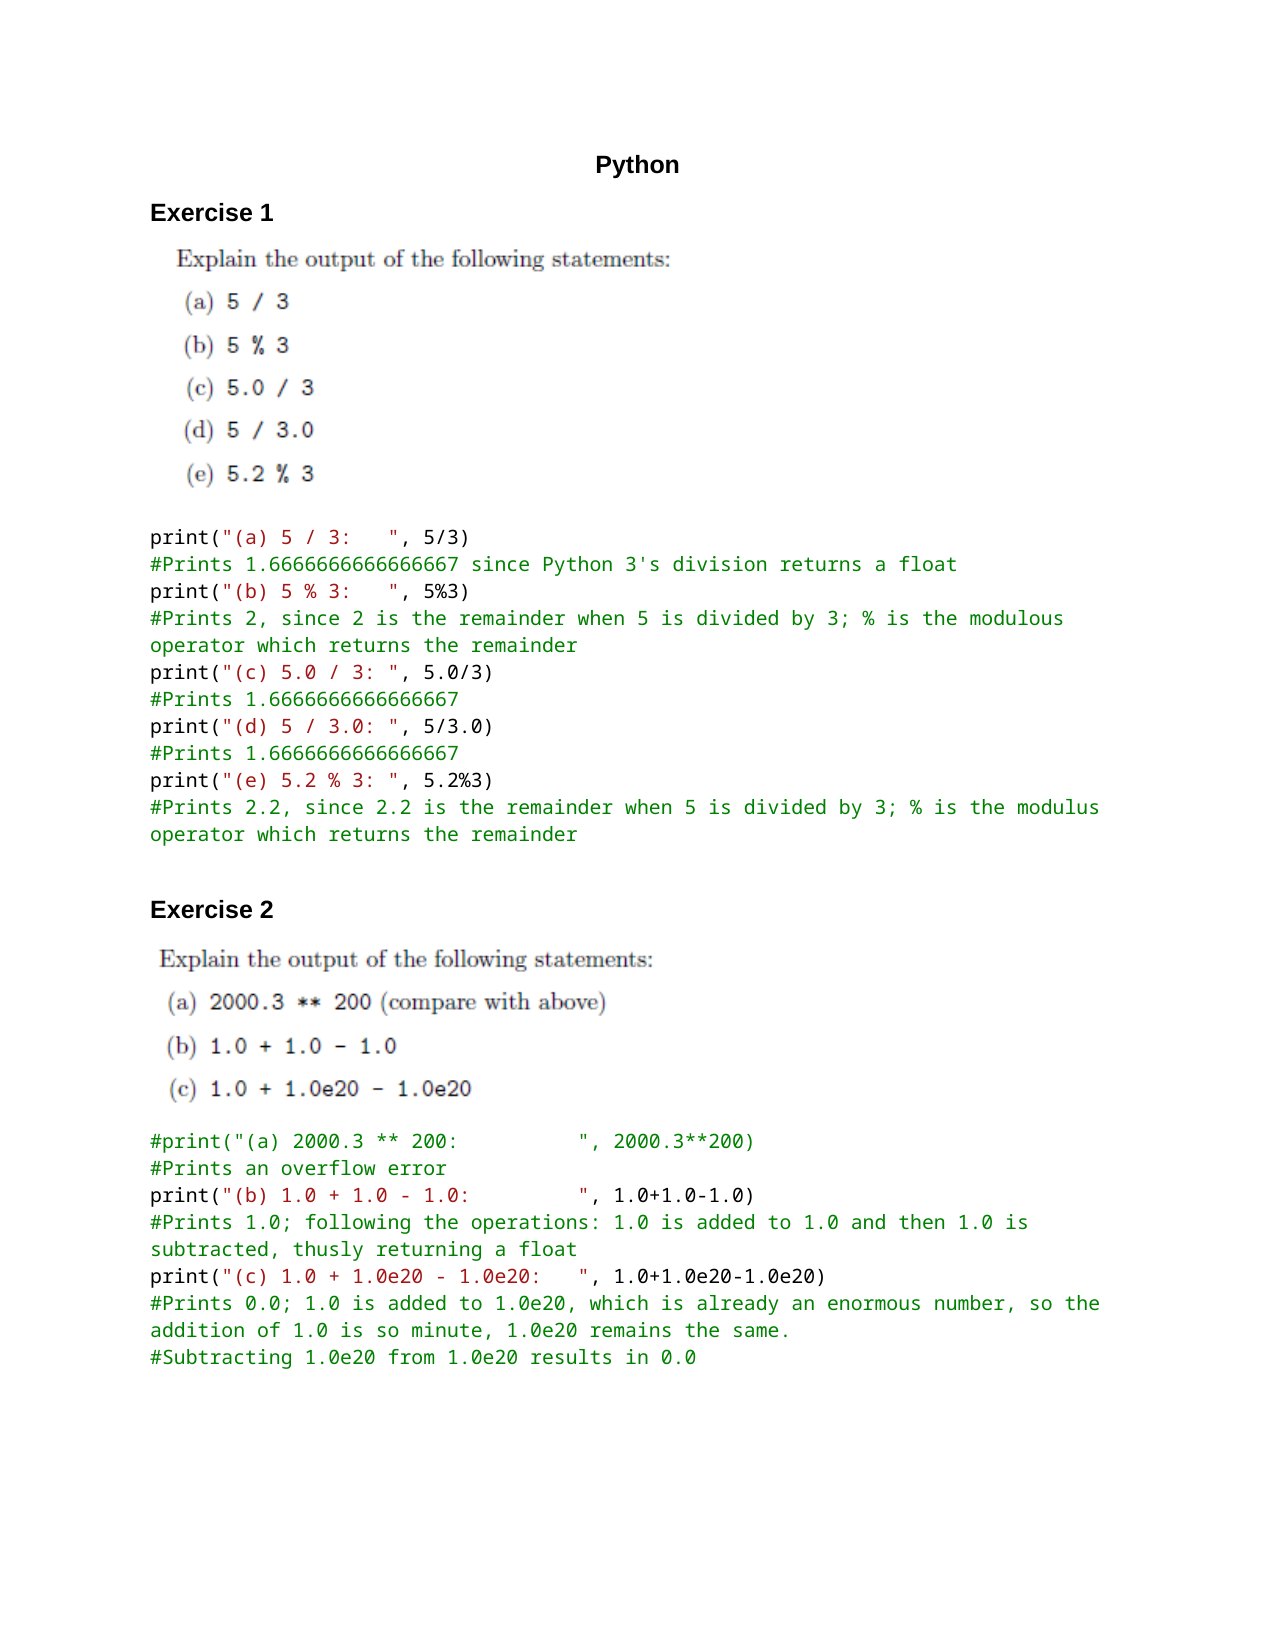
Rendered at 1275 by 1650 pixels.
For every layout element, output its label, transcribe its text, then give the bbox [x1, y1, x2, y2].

text print("(b) 1.0 + 1.0 - 1.0: ", 1.0+1.0-1.0) [150, 1181, 1125, 1208]
text print("(b) 5 % 3: ", 5%3) [150, 578, 1125, 604]
picture [150, 245, 716, 505]
text print("(c) 5.0 / 3: ", 5.0/3) [150, 658, 1125, 686]
text print("(c) 1.0 + 1.0e20 - 1.0e20: ", 1.0+1.0e20-1.0e20) [150, 1262, 1125, 1289]
text #Prints 1.6666666666666667 [150, 739, 1125, 766]
text #Prints 2, since 2 is the remainder when 5 is divided by 3; % is the modulous operator which returns the remainder [150, 604, 1125, 658]
text #Prints 1.6666666666666667 [150, 686, 1125, 712]
text #print("(a) 2000.3 ** 200: ", 2000.3**200) [150, 1127, 1125, 1154]
text Python [150, 150, 1125, 179]
text #Prints 2.2, since 2.2 is the remainder when 5 is divided by 3; % is the modulus operator which returns the remainder [150, 793, 1125, 847]
text #Prints an overflow error [150, 1154, 1125, 1181]
text #Prints 1.0; following the operations: 1.0 is added to 1.0 and then 1.0 is subtracted, thusly returning a float [150, 1208, 1125, 1262]
text print("(d) 5 / 3.0: ", 5/3.0) [150, 712, 1125, 739]
text print("(e) 5.2 % 3: ", 5.2%3) [150, 766, 1125, 793]
text #Subtracting 1.0e20 from 1.0e20 results in 0.0 [150, 1343, 1125, 1370]
picture [150, 942, 697, 1109]
text #Prints 0.0; 1.0 is added to 1.0e20, which is already an enormous number, so the addition of 1.0 is so minute, 1.0e20 remains the same. [150, 1289, 1125, 1343]
text Exercise 2 [150, 895, 1125, 924]
text #Prints 1.6666666666666667 since Python 3's division returns a float [150, 551, 1125, 578]
text print("(a) 5 / 3: ", 5/3) [150, 524, 1125, 551]
text Exercise 1 [150, 198, 1125, 226]
